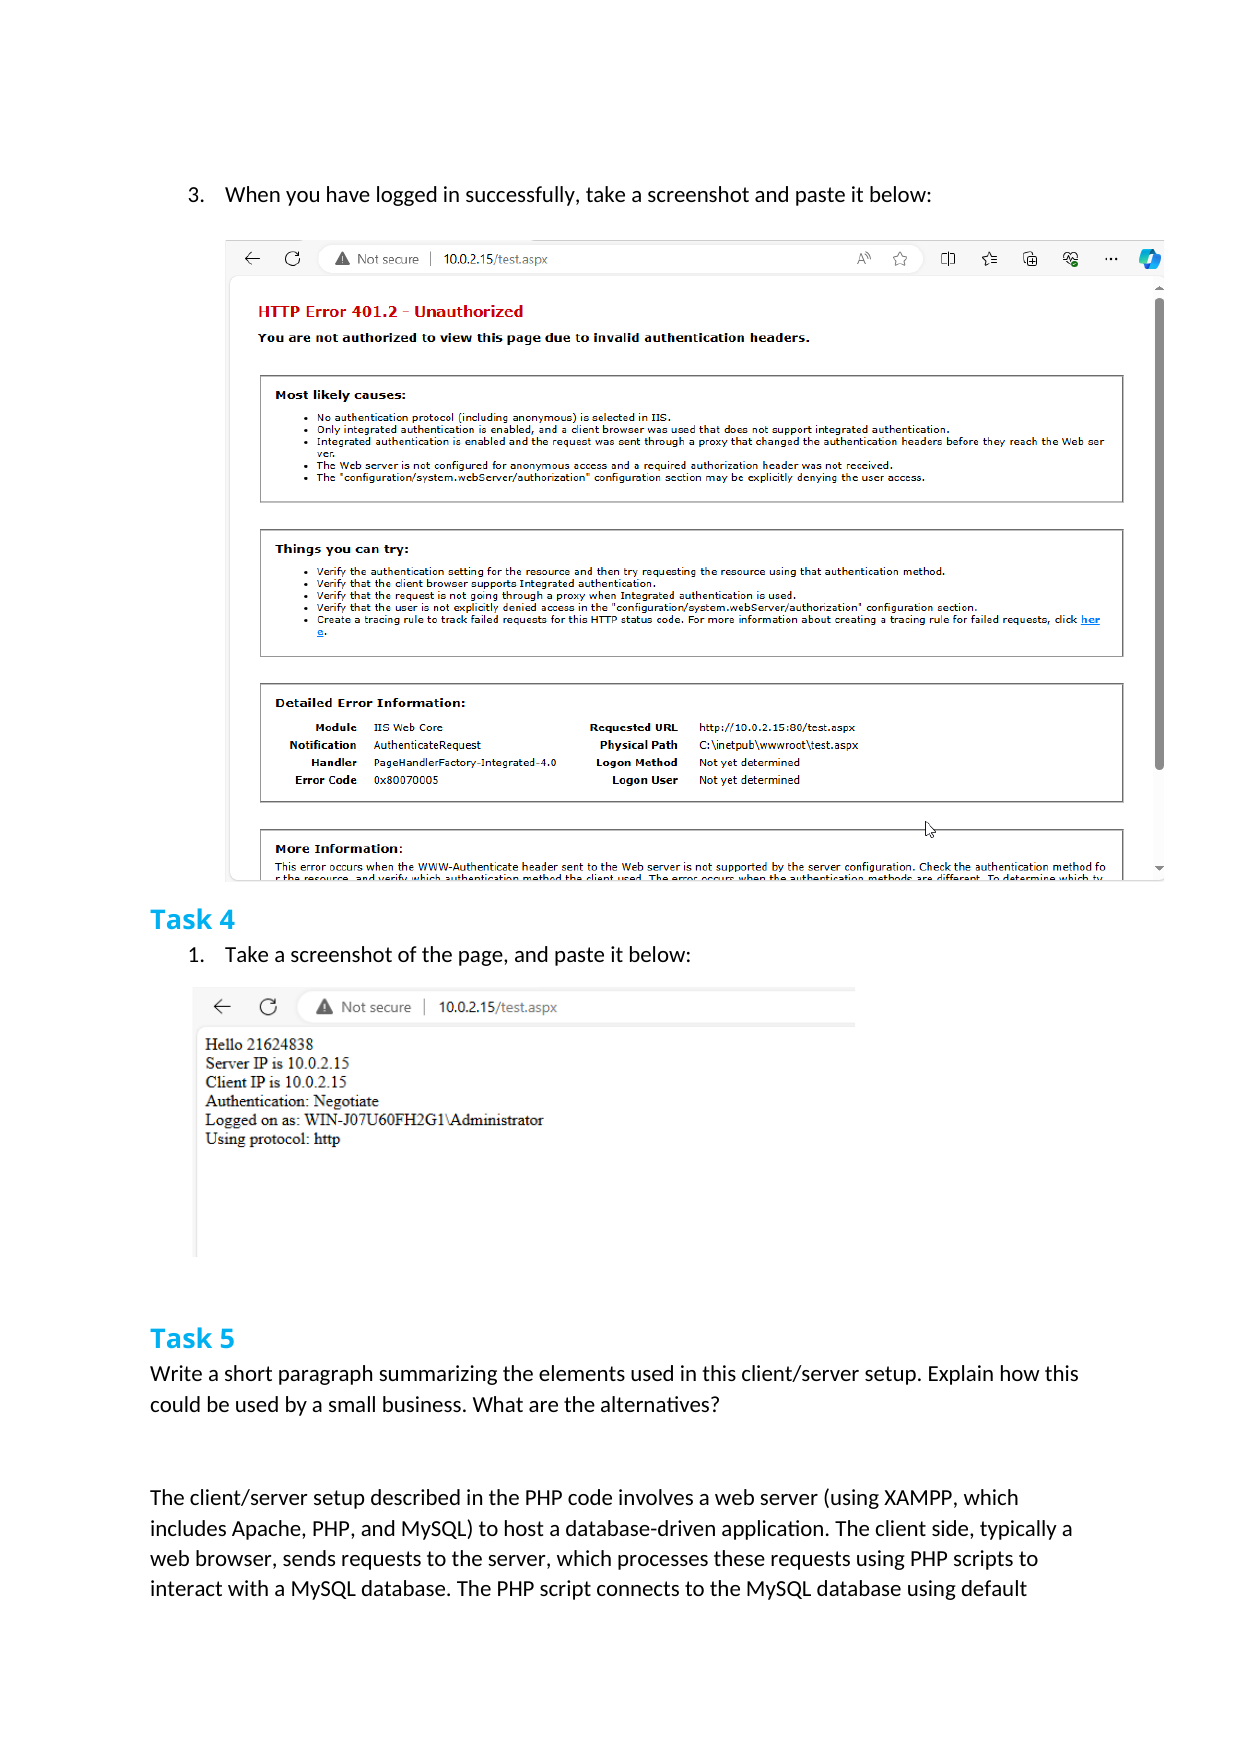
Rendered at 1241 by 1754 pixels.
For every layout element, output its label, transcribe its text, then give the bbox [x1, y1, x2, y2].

subtitle Task 5 [150, 1320, 1090, 1357]
list Take a screenshot of the page, and paste it below: [187, 940, 1090, 968]
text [150, 1483, 1090, 1602]
picture [225, 240, 1165, 882]
list When you have logged in successfully, take a screenshot and paste it below: [187, 180, 1090, 208]
picture [192, 987, 856, 1257]
subtitle Task 4 [150, 900, 1090, 937]
text Write a short paragraph summarizing the elements used in this client/server setup. Explain how this could be used by a small business. What are the alternatives? [150, 1359, 1090, 1418]
